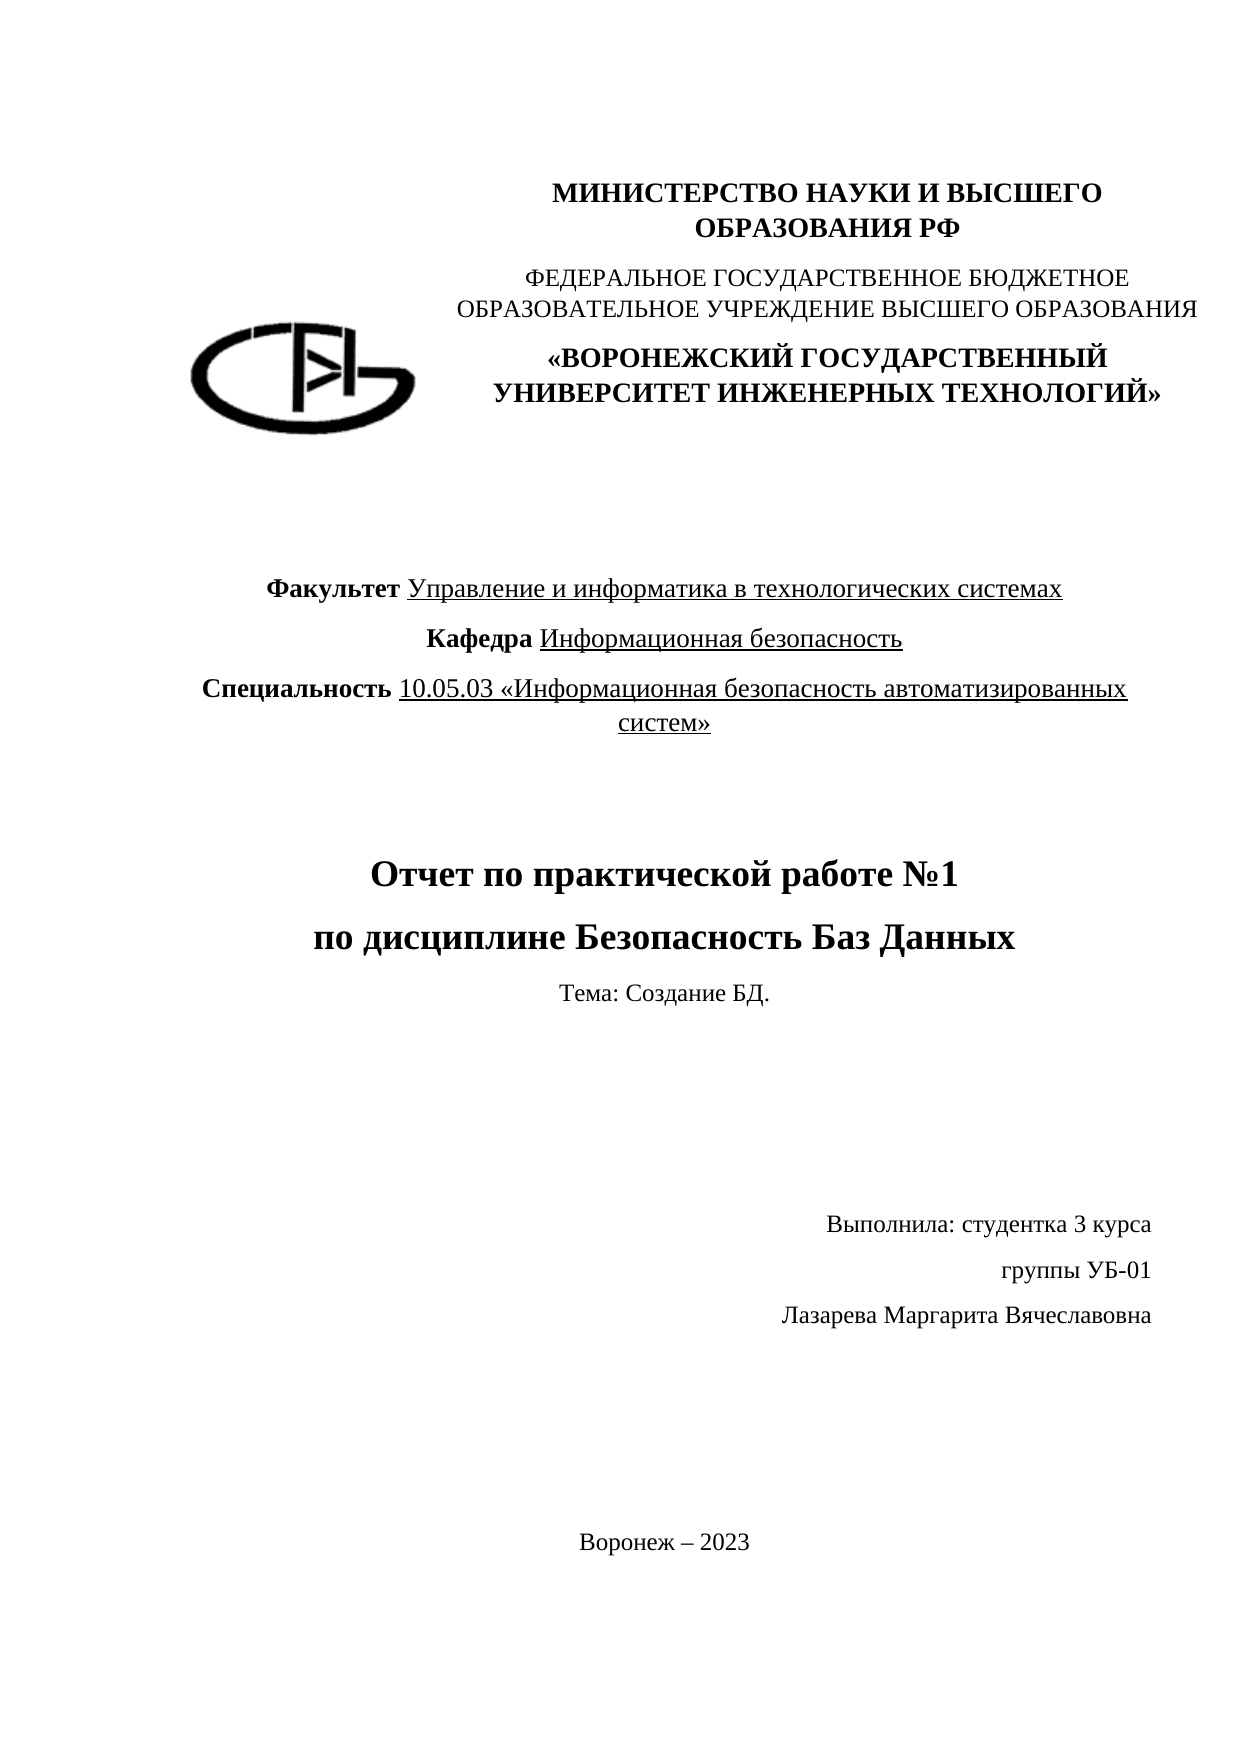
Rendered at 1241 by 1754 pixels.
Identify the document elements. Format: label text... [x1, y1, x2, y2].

text по дисциплине Безопасность Баз Данных [177, 914, 1152, 958]
text Выполнила: студентка 3 курса [709, 1209, 1152, 1238]
text Воронеж – 2023 [177, 1527, 1152, 1556]
text Кафедра Информационная безопасность [177, 622, 1152, 653]
picture [177, 305, 428, 453]
text группы УБ-01 [709, 1255, 1152, 1284]
text Тема: Создание БД. [177, 978, 1152, 1007]
text Отчет по практической работе №1 [177, 851, 1152, 894]
text Специальность 10.05.03 «Информационная безопасность автоматизированных систем» [177, 672, 1152, 737]
text Факультет Управление и информатика в технологических системах [177, 572, 1152, 603]
text Лазарева Маргарита Вячеславовна [709, 1300, 1152, 1329]
